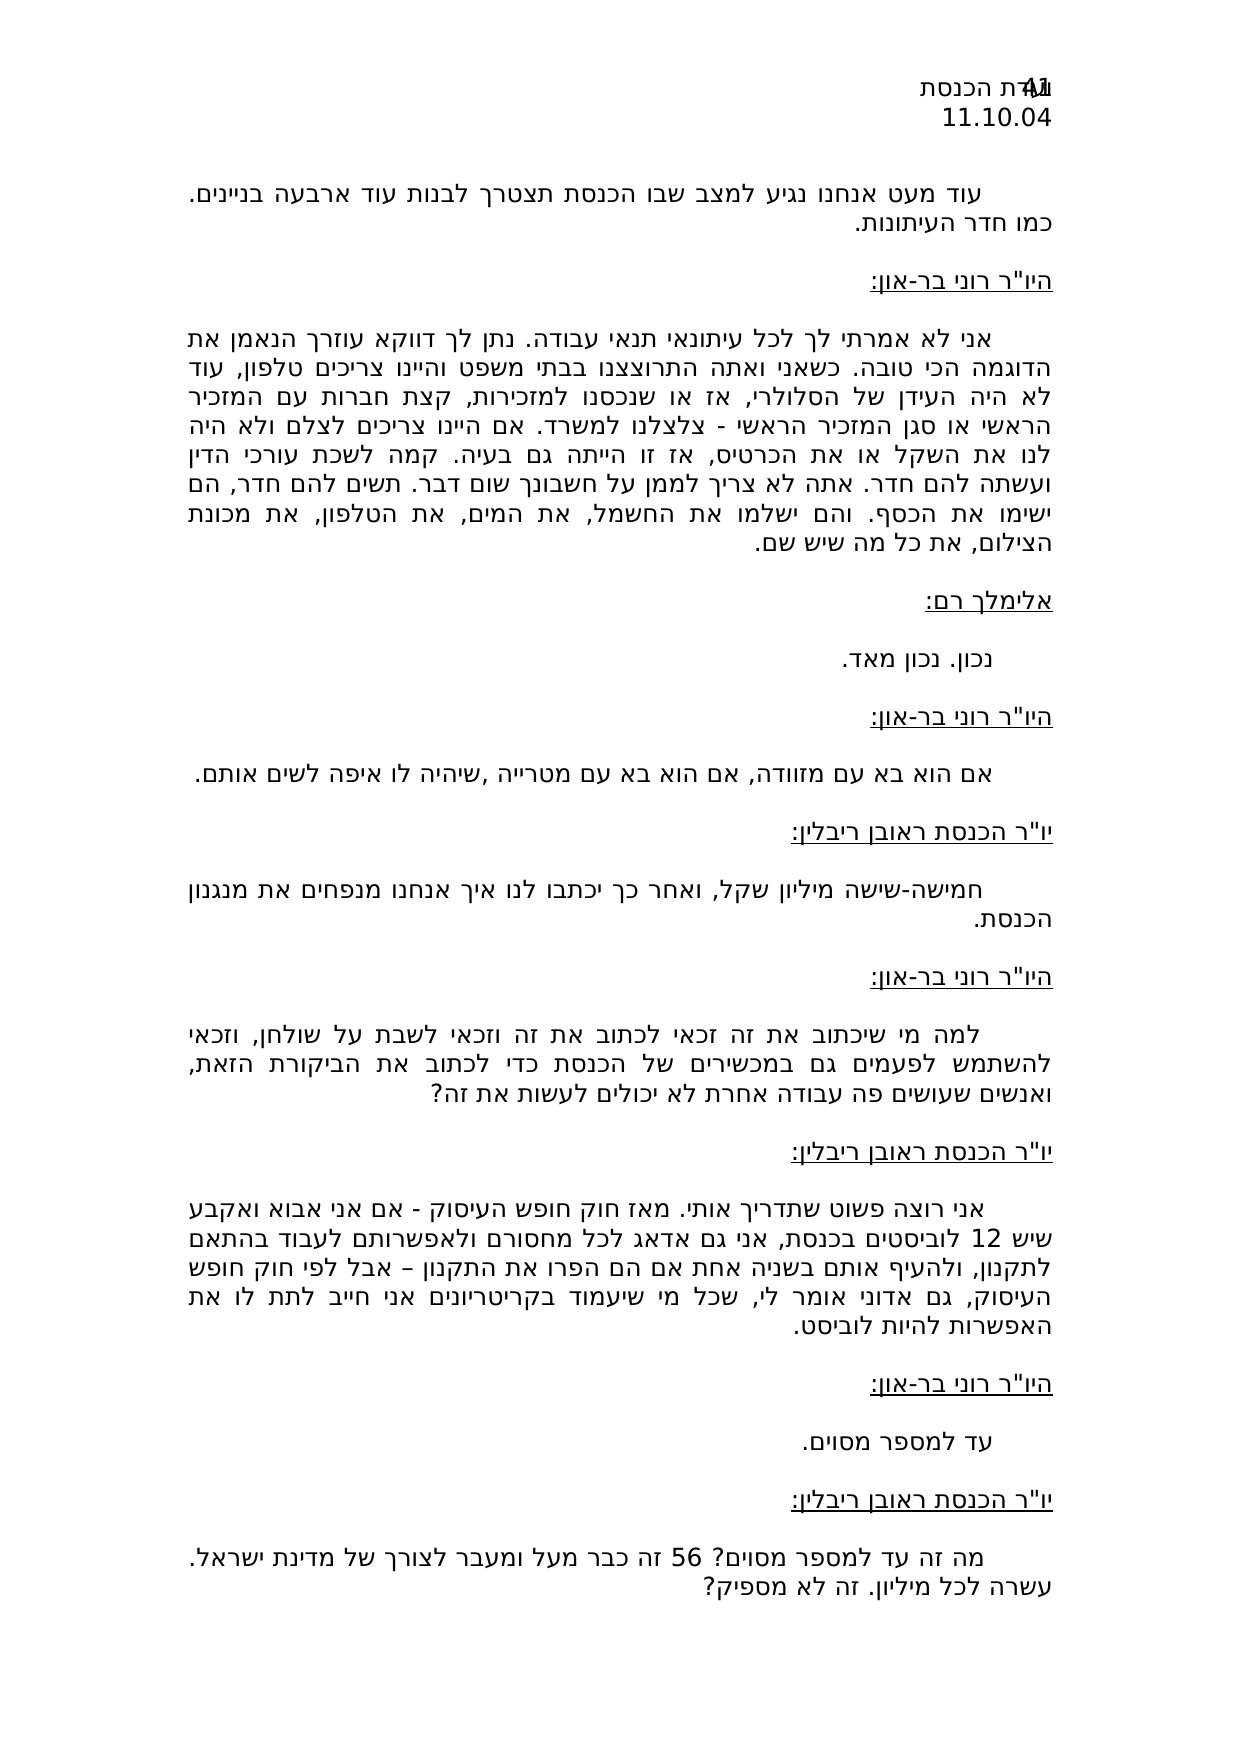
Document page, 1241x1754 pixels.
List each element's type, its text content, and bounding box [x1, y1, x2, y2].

text היו"ר רוני בר-און: [187, 1369, 1053, 1398]
text אם הוא בא עם מזוודה, אם הוא בא עם מטרייה ,שיהיה לו איפה לשים אותם. [187, 759, 1053, 789]
text נכון. נכון מאד. [187, 644, 1053, 673]
text היו"ר רוני בר-און: [187, 266, 1053, 295]
text יו"ר הכנסת ראובן ריבלין: [187, 1485, 1053, 1514]
text היו"ר רוני בר-און: [187, 962, 1053, 992]
text היו"ר רוני בר-און: [187, 702, 1053, 731]
text יו"ר הכנסת ראובן ריבלין: [187, 817, 1053, 847]
text עוד מעט אנחנו נגיע למצב שבו הכנסת תצטרך לבנות עוד ארבעה בניינים. כמו חדר העיתונות. [187, 179, 1053, 237]
text עד למספר מסוים. [187, 1427, 1053, 1456]
text אני רוצה פשוט שתדריך אותי. מאז חוק חופש העיסוק - אם אני אבוא ואקבע שיש 12 לוביסטים בכנסת, אני גם אדאג לכל מחסורם ולאפשרותם לעבוד בהתאם לתקנון, ולהעיף אותם בשניה אחת אם הם הפרו את התקנון – אבל לפי חוק חופש העיסוק, גם אדוני אומר לי, שכל מי שיעמוד בקריטריונים אני חייב לתת לו את האפשרות להיות לוביסט. [187, 1194, 1053, 1340]
text למה מי שיכתוב את זה זכאי לכתוב את זה וזכאי לשבת על שולחן, וזכאי להשתמש לפעמים גם במכשירים של הכנסת כדי לכתוב את הביקורת הזאת, ואנשים שעושים פה עבודה אחרת לא יכולים לעשות את זה? [187, 1020, 1053, 1108]
text אני לא אמרתי לך לכל עיתונאי תנאי עבודה. נתן לך דווקא עוזרך הנאמן את הדוגמה הכי טובה. כשאני ואתה התרוצצנו בבתי משפט והיינו צריכים טלפון, עוד לא היה העידן של הסלולרי, אז או שנכסנו למזכירות, קצת חברות עם המזכיר הראשי או סגן המזכיר הראשי - צלצלנו למשרד. אם היינו צריכים לצלם ולא היה לנו את השקל או את הכרטיס, אז זו הייתה גם בעיה. קמה לשכת עורכי הדין ועשתה להם חדר. אתה לא צריך לממן על חשבונך שום דבר. תשים להם חדר, הם ישימו את הכסף. והם ישלמו את החשמל, את המים, את הטלפון, את מכונת הצילום, את כל מה שיש שם. [187, 324, 1053, 557]
text יו"ר הכנסת ראובן ריבלין: [187, 1137, 1053, 1166]
text חמישה-שישה מיליון שקל, ואחר כך יכתבו לנו איך אנחנו מנפחים את מנגנון הכנסת. [187, 875, 1053, 934]
text אלימלך רם: [187, 586, 1053, 615]
text מה זה עד למספר מסוים? 56 זה כבר מעל ומעבר לצורך של מדינת ישראל. עשרה לכל מיליון. זה לא מספיק? [187, 1543, 1053, 1601]
